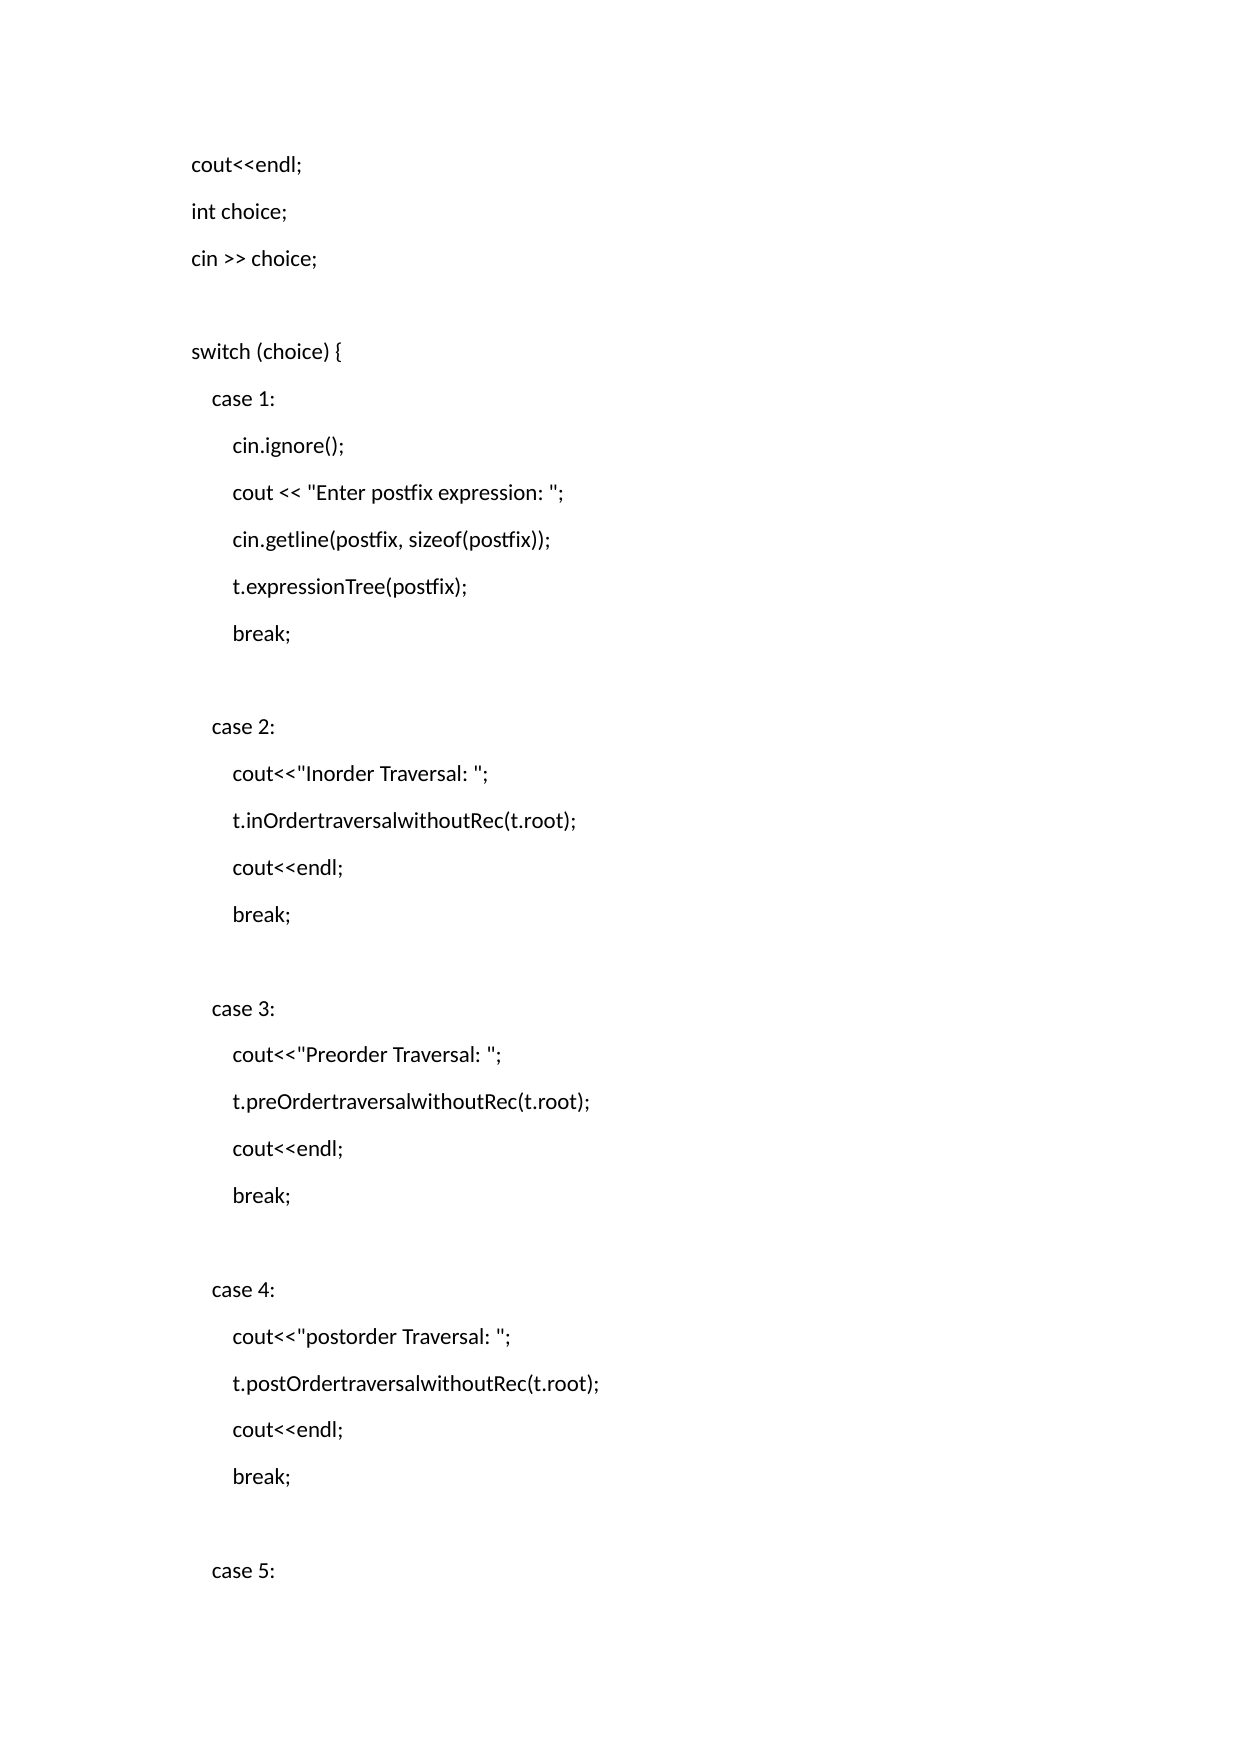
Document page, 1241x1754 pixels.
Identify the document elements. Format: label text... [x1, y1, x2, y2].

text cout<<"Inorder Traversal: "; [150, 759, 1090, 787]
text cin >> choice; [150, 244, 1090, 272]
text case 2: [150, 712, 1090, 741]
text case 3: [150, 994, 1090, 1022]
text cin.ignore(); [150, 431, 1090, 459]
text cout<<"postorder Traversal: "; [150, 1322, 1090, 1350]
text break; [150, 1181, 1090, 1209]
text t.inOrdertraversalwithoutRec(t.root); [150, 806, 1090, 834]
text case 5: [150, 1556, 1090, 1584]
text cout<<"Preorder Traversal: "; [150, 1041, 1090, 1069]
text switch (choice) { [150, 337, 1090, 366]
text break; [150, 1462, 1090, 1491]
text break; [150, 900, 1090, 928]
text cout<<endl; [150, 853, 1090, 881]
text t.postOrdertraversalwithoutRec(t.root); [150, 1369, 1090, 1397]
text cout << "Enter postfix expression: "; [150, 478, 1090, 506]
text int choice; [150, 197, 1090, 225]
text break; [150, 619, 1090, 647]
text t.preOrdertraversalwithoutRec(t.root); [150, 1087, 1090, 1116]
text cin.getline(postfix, sizeof(postfix)); [150, 525, 1090, 553]
text cout<<endl; [150, 150, 1090, 178]
text case 4: [150, 1275, 1090, 1303]
text t.expressionTree(postfix); [150, 572, 1090, 600]
text cout<<endl; [150, 1134, 1090, 1162]
text case 1: [150, 384, 1090, 412]
text cout<<endl; [150, 1416, 1090, 1444]
